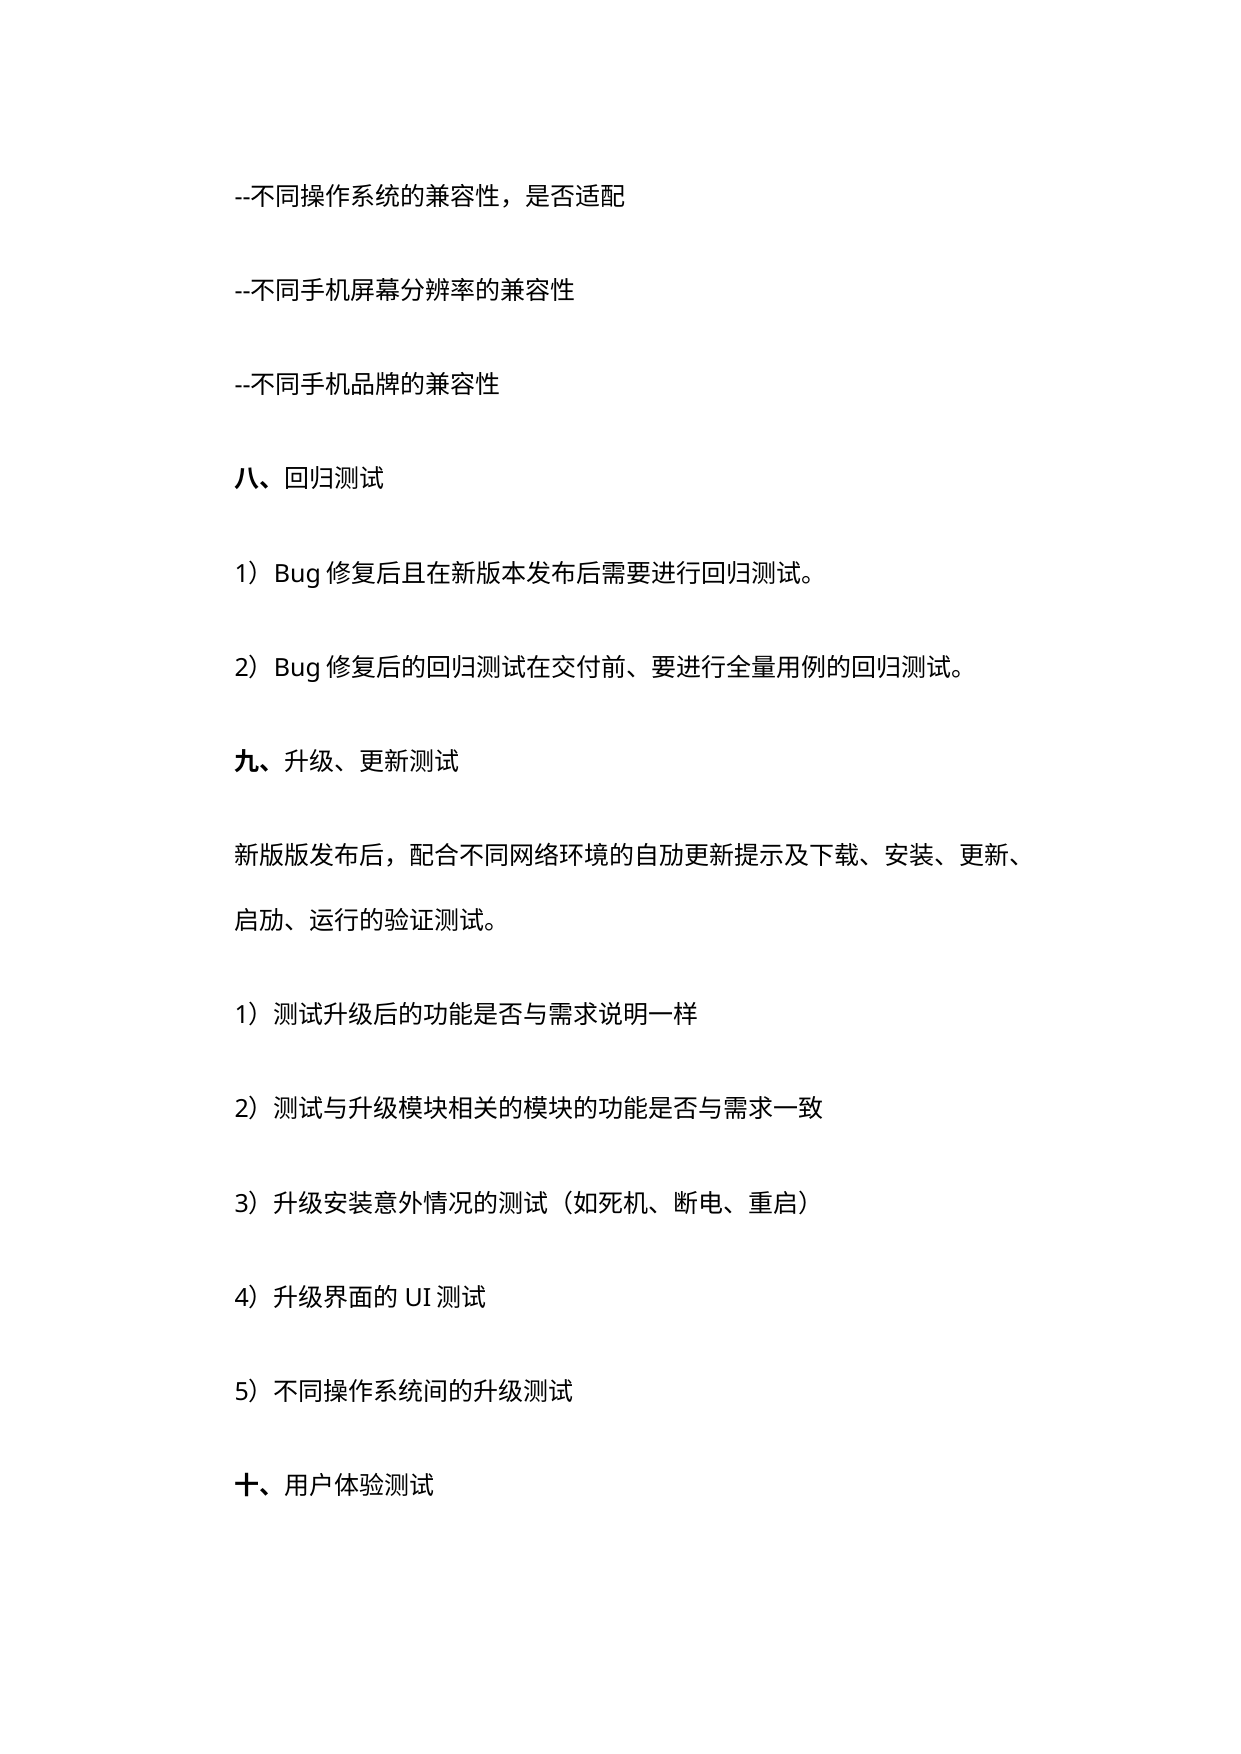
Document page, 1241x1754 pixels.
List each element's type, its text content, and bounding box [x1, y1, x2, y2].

text 八、回归测试 [234, 444, 1053, 509]
text 3）升级安装意外情况的测试（如死机、断电、重启） [234, 1169, 1053, 1234]
text --不同手机品牌的兼容性 [234, 350, 1053, 415]
text --不同手机屏幕分辨率的兼容性 [234, 256, 1053, 321]
text 1）Bug修复后且在新版本发布后需要进行回归测试。 [234, 539, 1053, 604]
text 4）升级界面的 UI测试 [234, 1263, 1053, 1328]
text 十、用户体验测试 [234, 1451, 1053, 1516]
text 5）不同操作系统间的升级测试 [234, 1357, 1053, 1422]
text 新版版发布后，配合不同网络环境的自劢更新提示及下载、安装、更新、启劢、运行的验证测试。 [234, 821, 1053, 951]
text 2）Bug修复后的回归测试在交付前、要进行全量用例的回归测试。 [234, 633, 1053, 698]
text 2）测试与升级模块相关的模块的功能是否与需求一致 [234, 1074, 1053, 1139]
text 1）测试升级后的功能是否与需求说明一样 [234, 980, 1053, 1045]
text 九、升级、更新测试 [234, 727, 1053, 792]
text --不同操作系统的兼容性，是否适配 [234, 162, 1053, 227]
